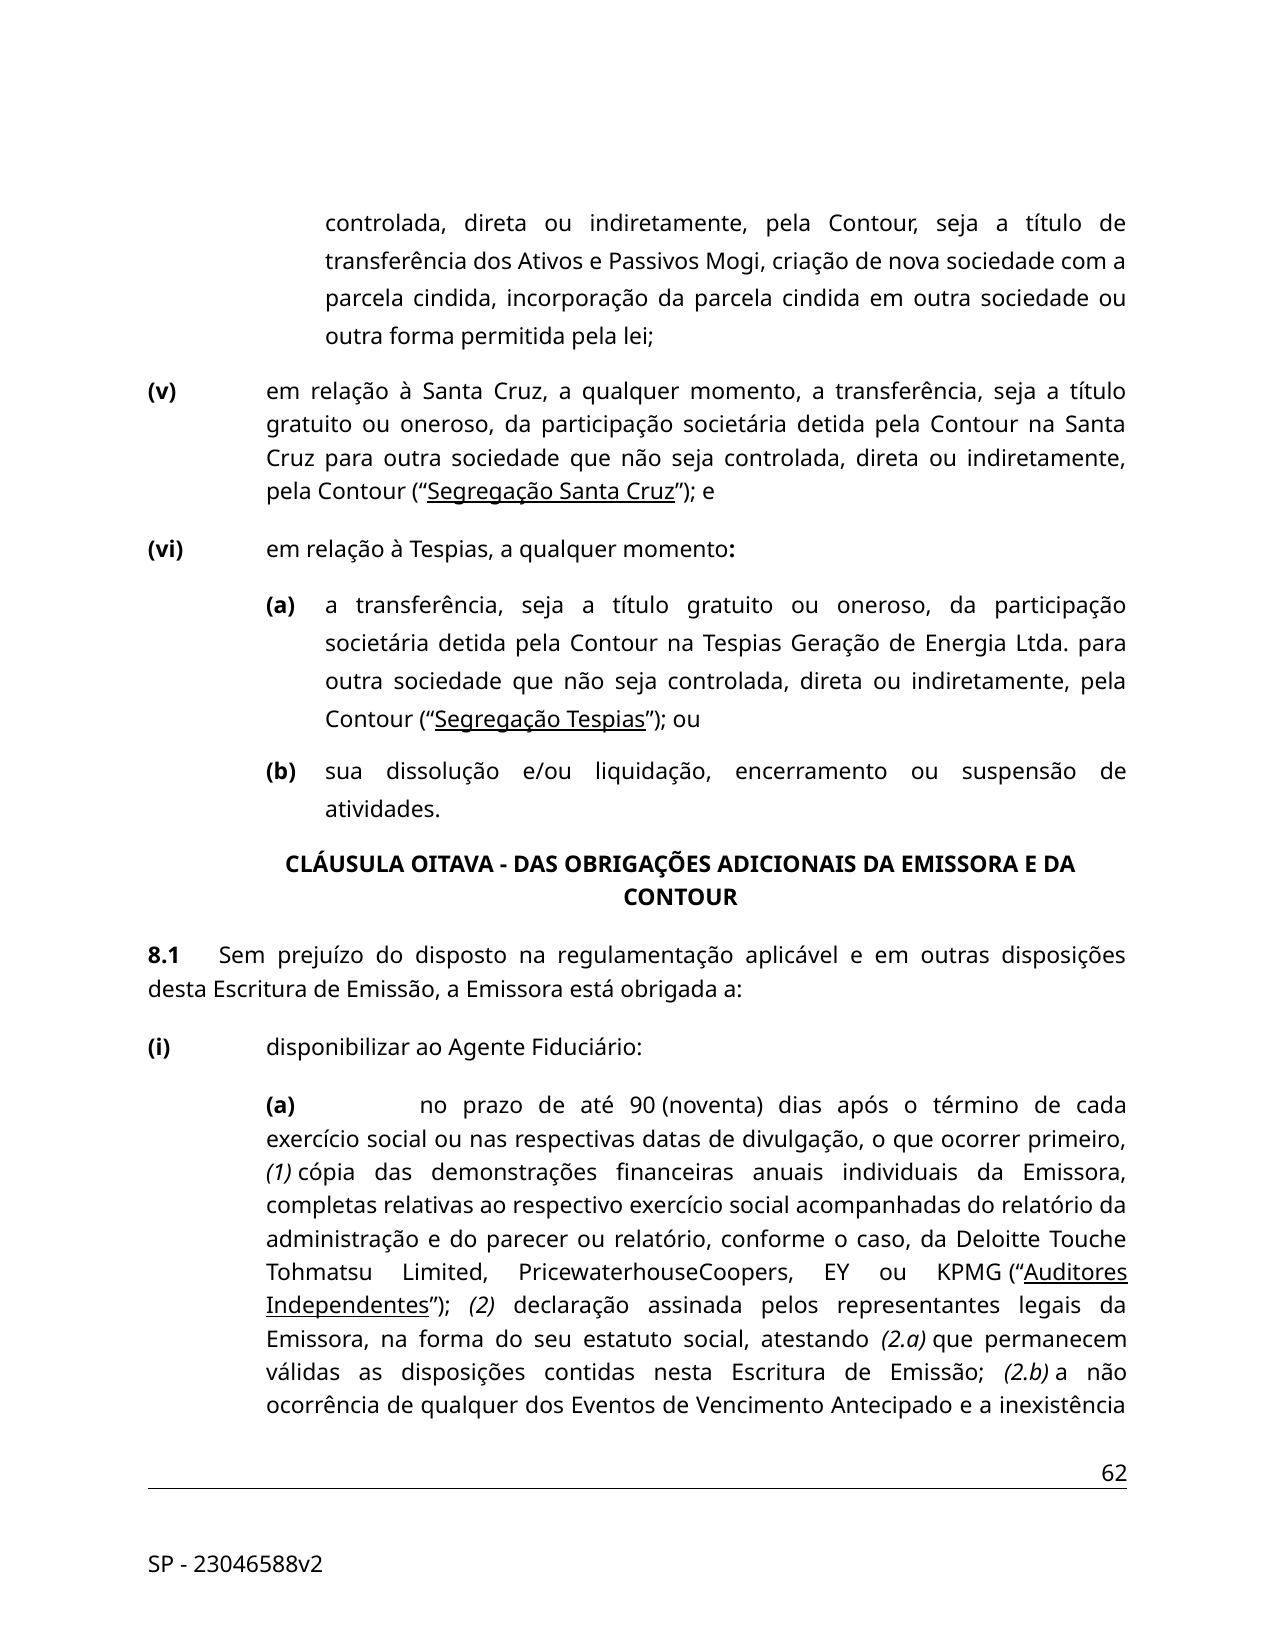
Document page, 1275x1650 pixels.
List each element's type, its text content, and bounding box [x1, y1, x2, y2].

text disponibilizar ao Agente Fiduciário: [148, 1029, 1127, 1062]
text em relação à Tespias, a qualquer momento: [148, 531, 1127, 564]
text sua dissolução e/ou liquidação, encerramento ou suspensão de atividades. [266, 755, 1127, 824]
text Sem prejuízo do disposto na regulamentação aplicável e em outras disposições desta Escritura de Emissão, a Emissora está obrigada a: [148, 937, 1127, 1004]
text a transferência, seja a título gratuito ou oneroso, da participação societária detida pela Contour na Tespias Geração de Energia Ltda. para outra sociedade que não seja controlada, direta ou indiretamente, pela Contour (“Segregação Tespias”); ou [266, 589, 1127, 734]
list CLÁUSULA OITAVA - DAS OBRIGAÇÕES ADICIONAIS DA EMISSORA E DA CONTOUR [162, 845, 1127, 912]
text em relação à Santa Cruz, a qualquer momento, a transferência, seja a título gratuito ou oneroso, da participação societária detida pela Contour na Santa Cruz para outra sociedade que não seja controlada, direta ou indiretamente, pela Contour (“Segregação Santa Cruz”); e [148, 373, 1127, 506]
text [266, 1087, 1127, 1420]
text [266, 207, 1127, 351]
